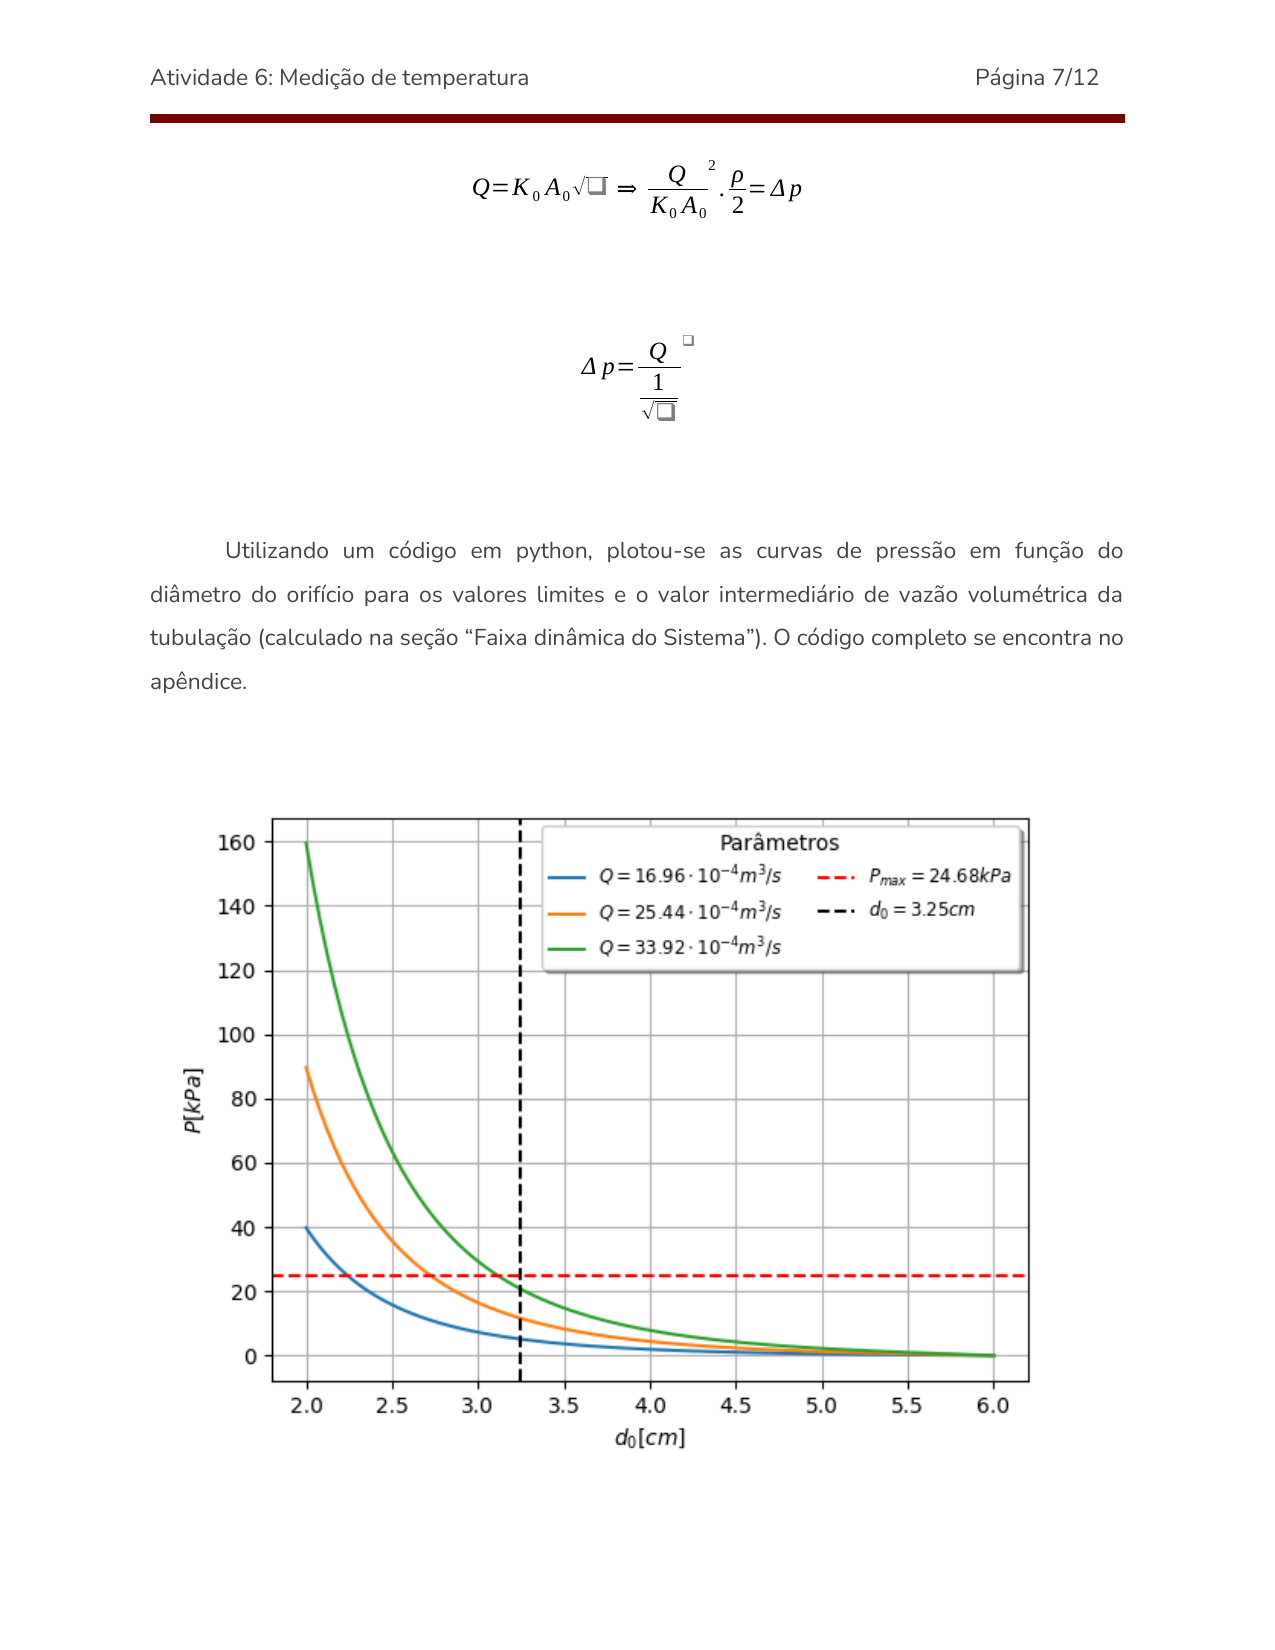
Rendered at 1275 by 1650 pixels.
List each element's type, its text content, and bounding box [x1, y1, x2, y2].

picture [150, 730, 1125, 1462]
text Utilizando um código em python, plotou-se as curvas de pressão em função do diâmetro do orifício para os valores limites e o valor intermediário de vazão volumétrica da tubulação (calculado na seção “Faixa dinâmica do Sistema”). O código completo se encontra no apêndice. [150, 536, 1125, 697]
picture [150, 114, 1125, 123]
